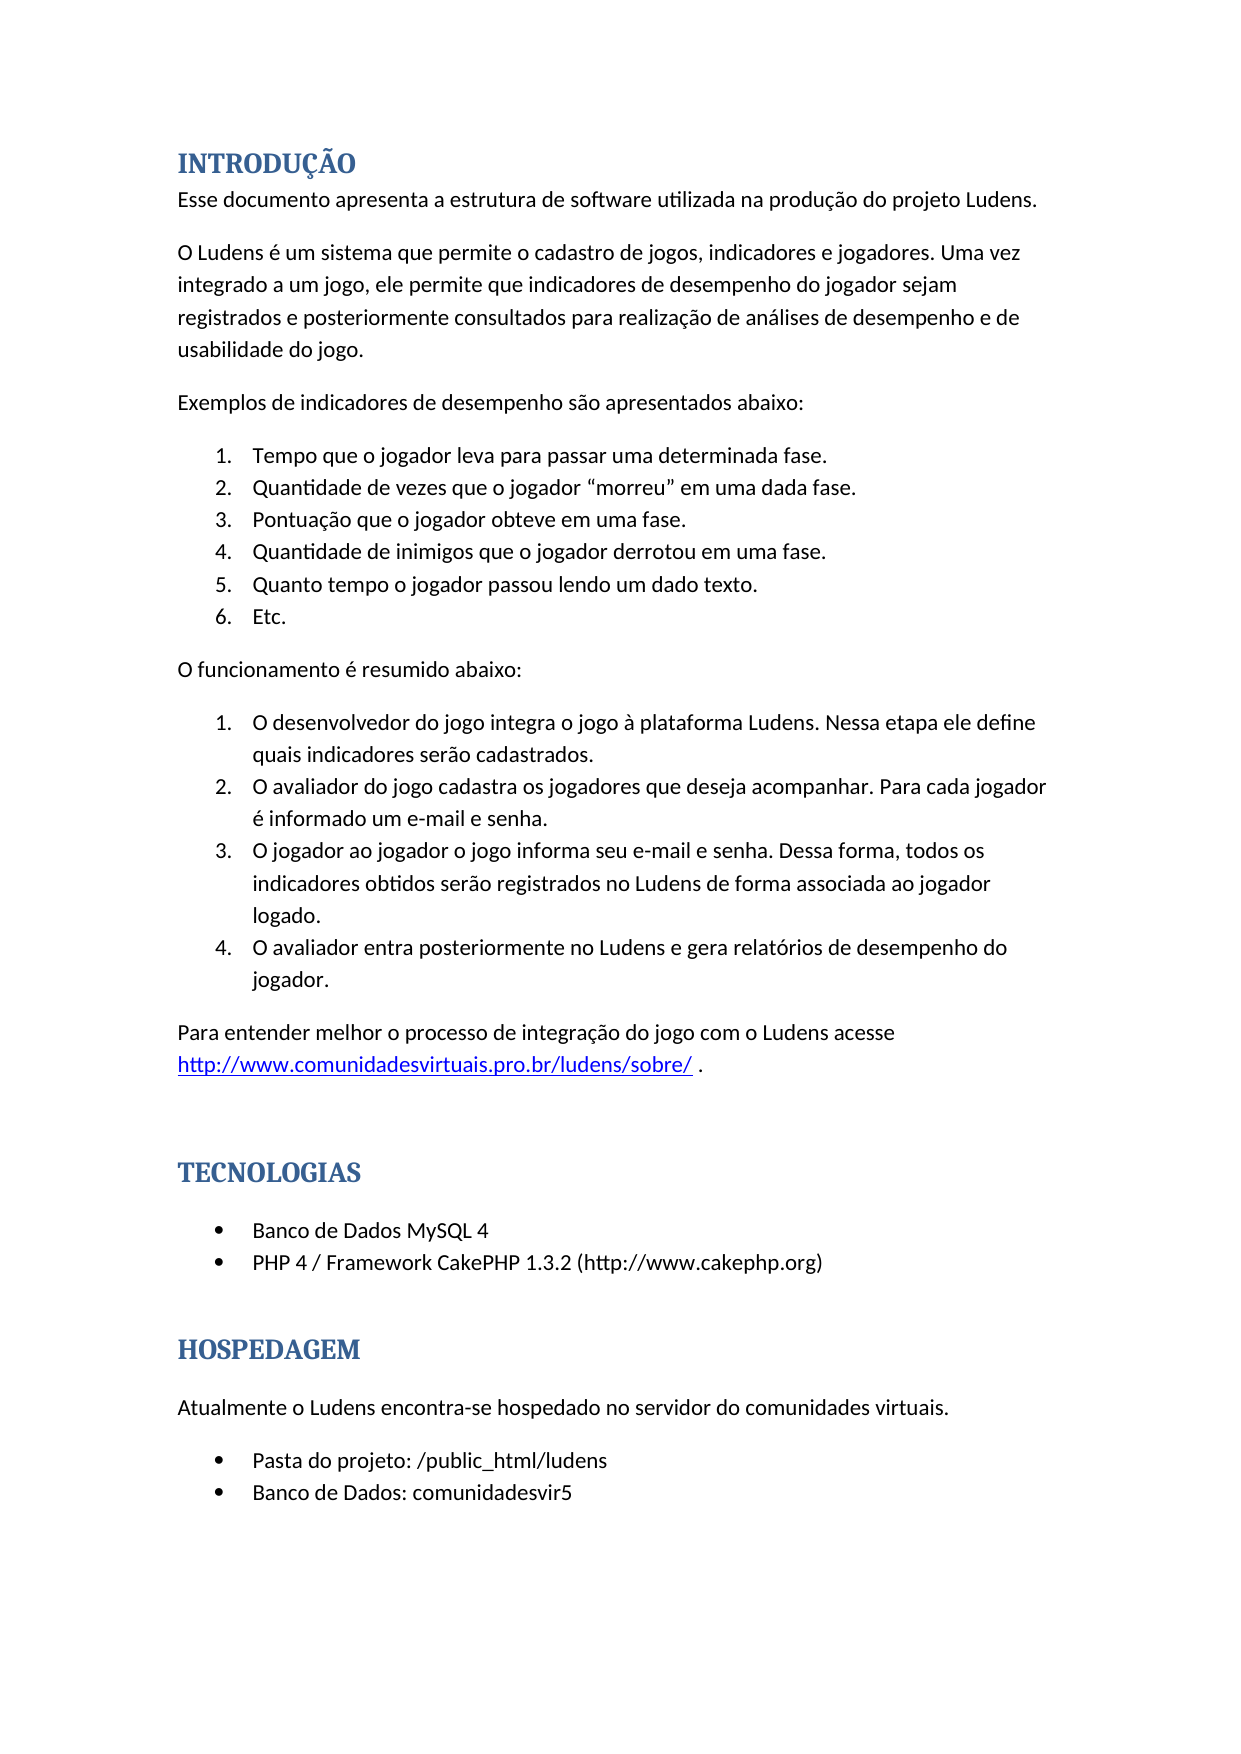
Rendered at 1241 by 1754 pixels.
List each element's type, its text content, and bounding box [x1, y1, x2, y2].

list Pasta do projeto: /public_html/ludens [215, 1446, 1063, 1474]
text HOSPEDAGEM [177, 1333, 1063, 1367]
list O avaliador entra posteriormente no Ludens e gera relatórios de desempenho do jogador. [215, 933, 1063, 993]
list O jogador ao jogador o jogo informa seu e-mail e senha. Dessa forma, todos os indicadores obtidos serão registrados no Ludens de forma associada ao jogador logado. [215, 837, 1063, 929]
text O funcionamento é resumido abaixo: [177, 655, 1063, 683]
list Quantidade de inimigos que o jogador derrotou em uma fase. [215, 537, 1063, 566]
list Quantidade de vezes que o jogador “morreu” em uma dada fase. [215, 473, 1063, 501]
list Etc. [215, 602, 1063, 630]
list O desenvolvedor do jogo integra o jogo à plataforma Ludens. Nessa etapa ele define quais indicadores serão cadastrados. [215, 708, 1063, 768]
text Exemplos de indicadores de desempenho são apresentados abaixo: [177, 388, 1063, 416]
list Banco de Dados MySQL 4 [215, 1216, 1063, 1244]
list Tempo que o jogador leva para passar uma determinada fase. [215, 441, 1063, 469]
list Pontuação que o jogador obteve em uma fase. [215, 505, 1063, 533]
list Quanto tempo o jogador passou lendo um dado texto. [215, 570, 1063, 598]
text Atualmente o Ludens encontra-se hospedado no servidor do comunidades virtuais. [177, 1393, 1063, 1421]
list PHP 4 / Framework CakePHP 1.3.2 (http://www.cakephp.org) [215, 1248, 1063, 1308]
text INTRODUÇÃO Esse documento apresenta a estrutura de software utilizada na produção do projeto Ludens. [177, 148, 1063, 213]
list O avaliador do jogo cadastra os jogadores que deseja acompanhar. Para cada jogador é informado um e-mail e senha. [215, 772, 1063, 832]
list Banco de Dados: comunidadesvir5 [215, 1478, 1063, 1506]
text TECNOLOGIAS [177, 1157, 1063, 1190]
text Para entender melhor o processo de integração do jogo com o Ludens acesse http://www.comunidadesvirtuais.pro.br/ludens/sobre/ . [177, 1018, 1063, 1079]
text O Ludens é um sistema que permite o cadastro de jogos, indicadores e jogadores. Uma vez integrado a um jogo, ele permite que indicadores de desempenho do jogador sejam registrados e posteriormente consultados para realização de análises de desempenho e de usabilidade do jogo. [177, 238, 1063, 363]
